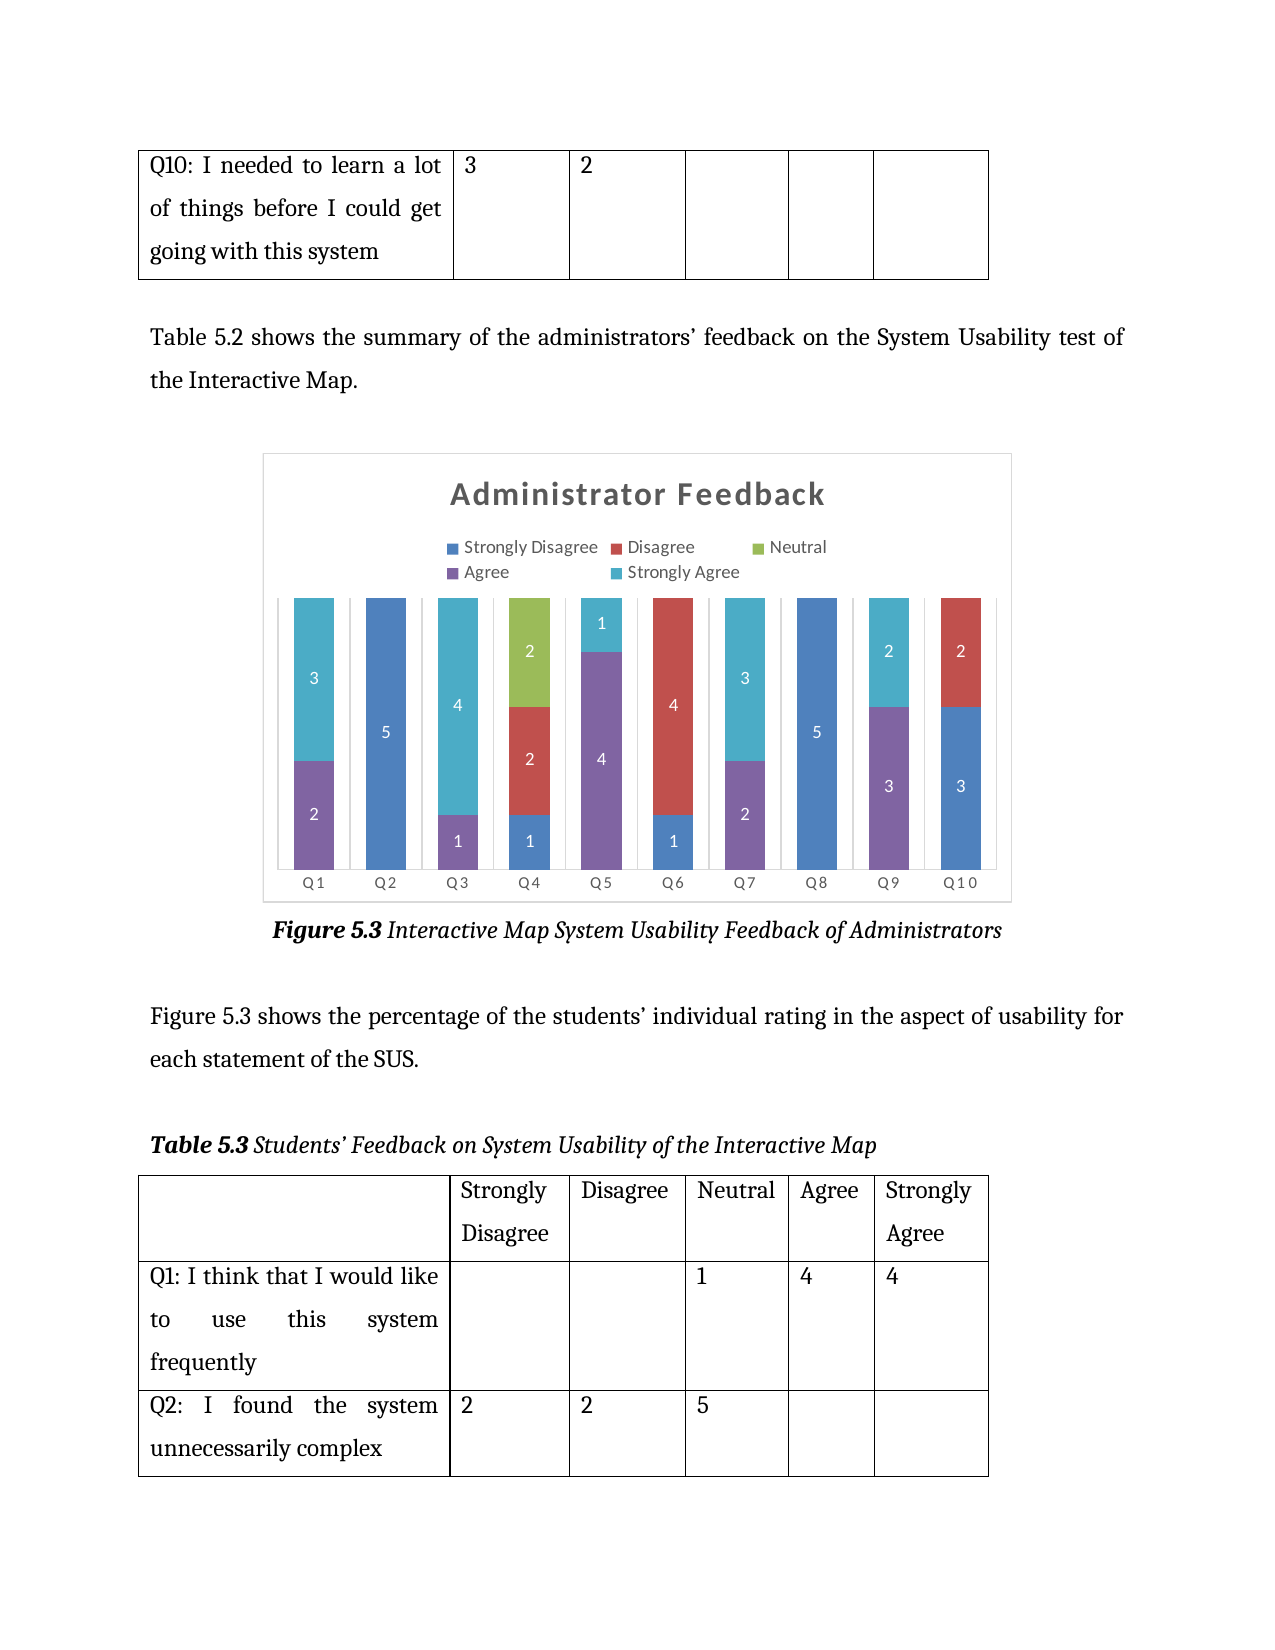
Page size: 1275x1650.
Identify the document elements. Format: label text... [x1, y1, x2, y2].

table_cell 2 [570, 1391, 685, 1476]
table_cell [874, 151, 988, 279]
table_cell [789, 1391, 874, 1476]
table_cell [789, 151, 873, 279]
text Table 5.2 shows the summary of the administrators’ feedback on the System Usability test of the Interactive Map. [150, 323, 1125, 395]
table_cell Q1: I think that I would like to use this system frequently [139, 1262, 449, 1390]
table_cell 5 [686, 1391, 788, 1476]
table_cell [570, 1262, 685, 1390]
table_cell Q10: I needed to learn a lot of things before I could get going with this system [139, 151, 453, 279]
table_cell [875, 1391, 988, 1476]
table_cell 2 [570, 151, 685, 279]
text Table 5.3 Students’ Feedback on System Usability of the Interactive Map [150, 1131, 1125, 1160]
table_cell 1 [686, 1262, 788, 1390]
table_header Disagree [570, 1176, 685, 1261]
text Figure 5.3 Interactive Map System Usability Feedback of Administrators [150, 916, 1125, 944]
table_header Strongly Agree [875, 1176, 988, 1261]
table_cell Q2: I found the system unnecessarily complex [139, 1391, 449, 1476]
table_header Agree [789, 1176, 874, 1261]
table_cell [451, 1262, 569, 1390]
text Figure 5.3 shows the percentage of the students’ individual rating in the aspect of usability for each statement of the SUS. [150, 1002, 1125, 1074]
table_header Strongly Disagree [451, 1176, 569, 1261]
table_cell 2 [451, 1391, 569, 1476]
table_cell 4 [789, 1262, 874, 1390]
table_header Neutral [686, 1176, 788, 1261]
table_cell 4 [875, 1262, 988, 1390]
table_cell 3 [454, 151, 569, 279]
table_header [139, 1176, 449, 1261]
table_cell [686, 151, 788, 279]
